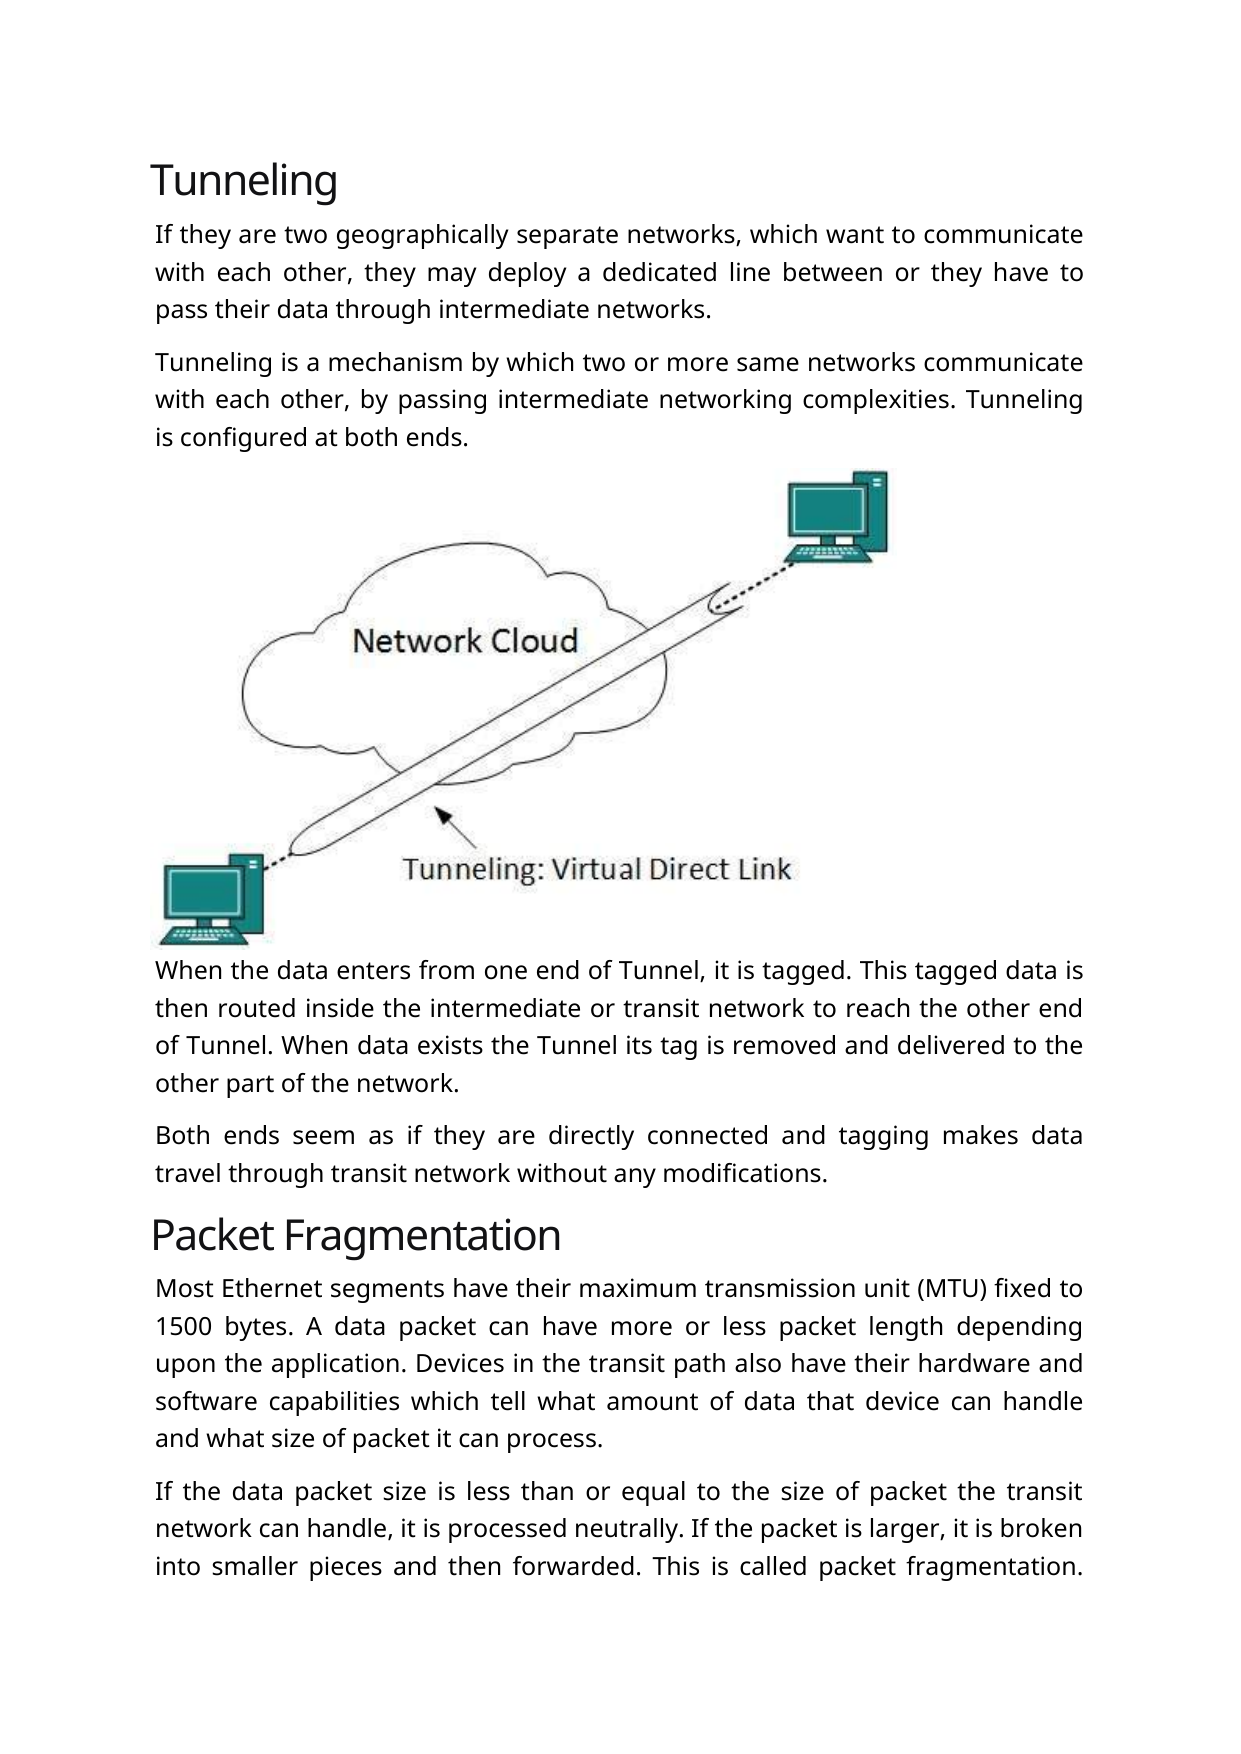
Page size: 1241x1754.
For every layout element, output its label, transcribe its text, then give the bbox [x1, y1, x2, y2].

text Tunneling is a mechanism by which two or more same networks communicate with each other, by passing intermediate networking complexities. Tunneling is configured at both ends. [155, 341, 1085, 453]
text If they are two geographically separate networks, which want to communicate with each other, they may deploy a dedicated line between or they have to pass their data through intermediate networks. [155, 213, 1085, 326]
text Both ends seem as if they are directly connected and tagging makes data travel through transit network without any modifications. [155, 1114, 1085, 1189]
text Most Ethernet segments have their maximum transmission unit (MTU) fixed to 1500 bytes. A data packet can have more or less packet length depending upon the application. Devices in the transit path also have their hardware and software capabilities which tell what amount of data that device can handle and what size of packet it can process. [155, 1268, 1085, 1455]
text When the data enters from one end of Tunnel, it is tagged. This tagged data is then routed inside the intermediate or transit network to reach the other end of Tunnel. When data exists the Tunnel its tag is removed and delivered to the other part of the network. [155, 949, 1085, 1099]
text Packet Fragmentation [150, 1204, 1085, 1263]
picture [150, 468, 897, 950]
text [155, 1470, 1085, 1583]
text Tunneling [150, 150, 1085, 208]
